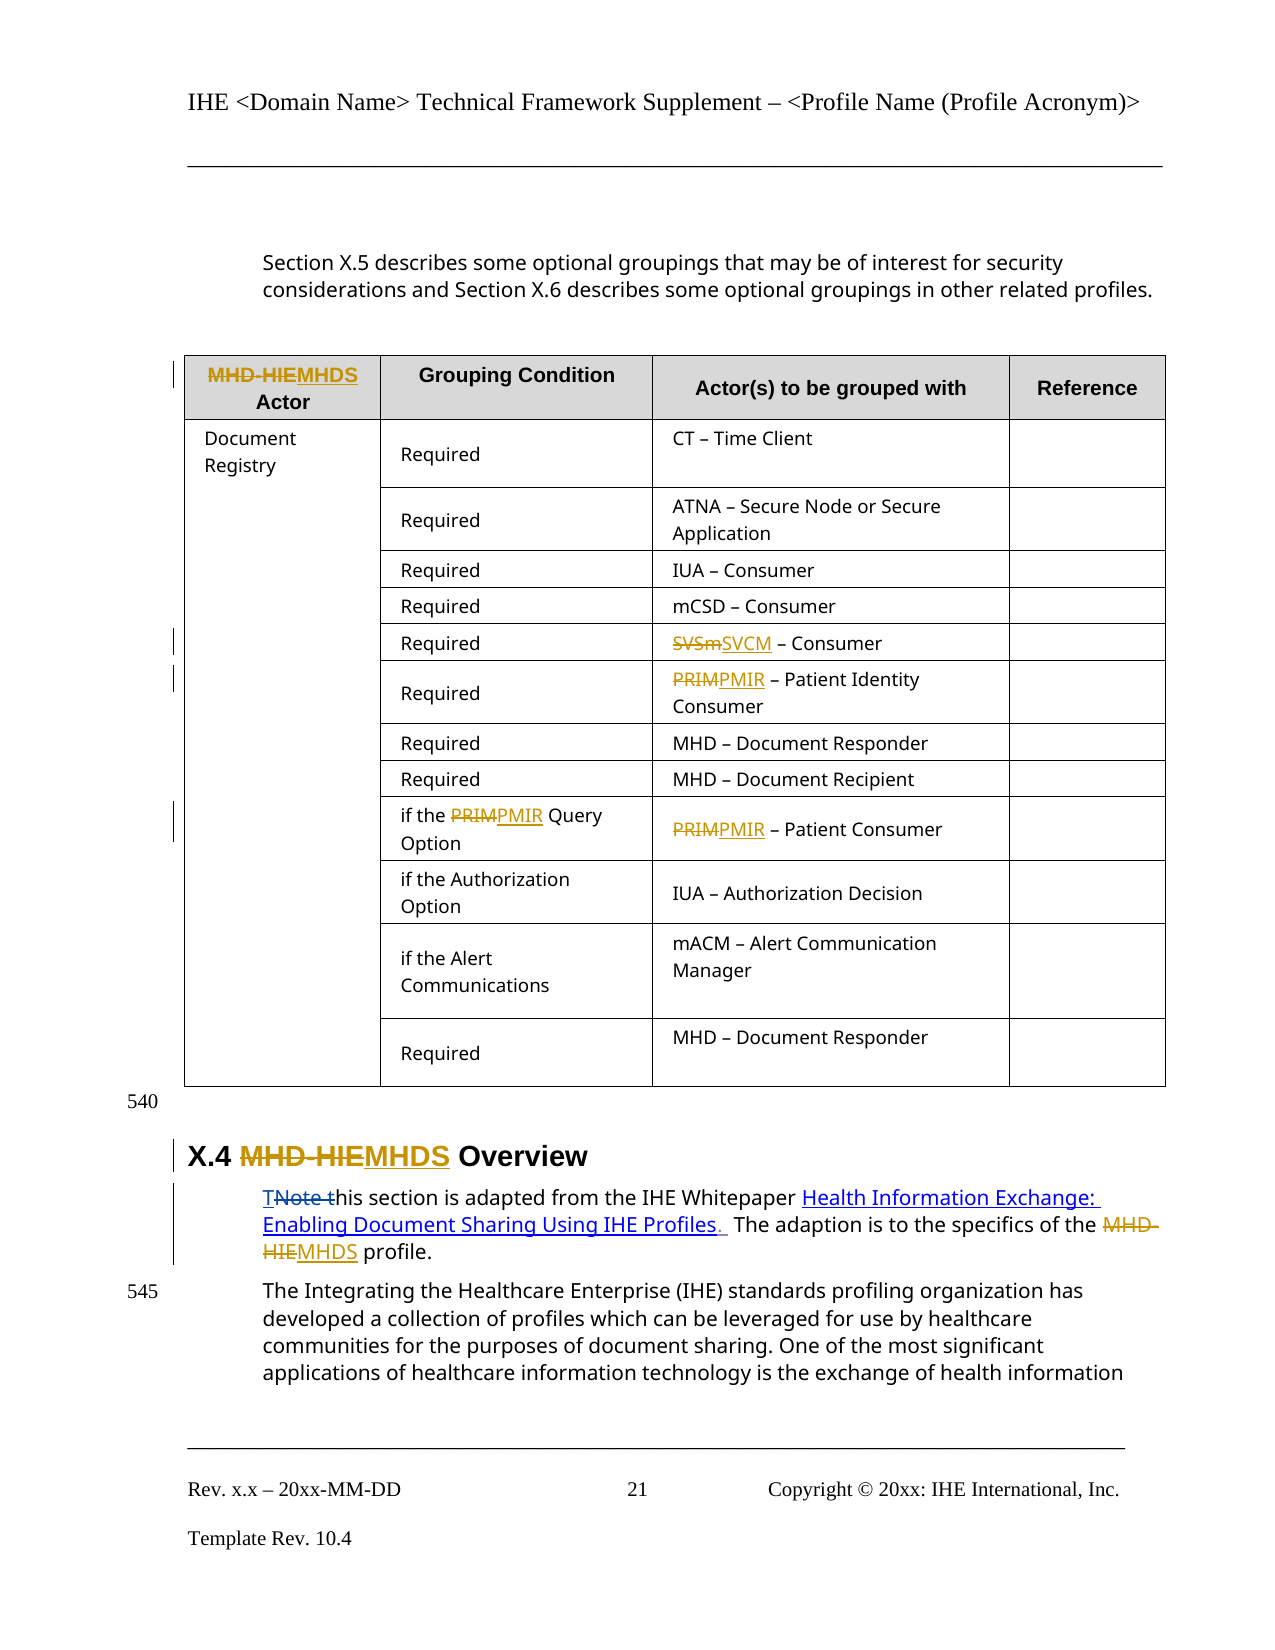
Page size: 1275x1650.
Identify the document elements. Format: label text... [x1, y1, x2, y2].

table_header Grouping Condition [381, 356, 652, 419]
table_cell [1010, 588, 1165, 623]
table_cell ATNA – Secure Node or Secure Application [653, 488, 1009, 550]
table_cell [1010, 797, 1165, 859]
table_cell [1010, 624, 1165, 659]
table_cell [1010, 924, 1165, 1018]
table_cell Required [381, 724, 652, 759]
table_cell [1010, 488, 1165, 550]
table_cell [1010, 420, 1165, 487]
table_cell mACM – Alert Communication Manager [653, 924, 1009, 1018]
table_cell [1010, 861, 1165, 923]
table_cell MHD – Document Recipient [653, 761, 1009, 796]
table_cell CT – Time Client [653, 420, 1009, 487]
table_cell [1010, 661, 1165, 723]
table_cell IUA – Consumer [653, 551, 1009, 587]
table_cell if the Query Option [381, 797, 652, 859]
table_cell [1010, 1019, 1165, 1086]
table_cell – Consumer [653, 624, 1009, 659]
text his section is adapted from the IHE Whitepaper Health Information Exchange: Enabling Document Sharing Using IHE Profiles. The adaption is to the specifics of the profile. [262, 1183, 1162, 1265]
table_cell mCSD – Consumer [653, 588, 1009, 623]
table_cell Required [381, 420, 652, 487]
table_cell [1010, 761, 1165, 796]
table_header Actor [185, 356, 380, 419]
table_cell [1010, 724, 1165, 759]
table_cell Required [381, 761, 652, 796]
table_cell IUA – Authorization Decision [653, 861, 1009, 923]
table_cell Required [381, 661, 652, 723]
table_cell Required [381, 1019, 652, 1086]
table_header Reference [1010, 356, 1165, 419]
table_cell if the Authorization Option [381, 861, 652, 923]
subtitle X.4 Overview [187, 1139, 1162, 1172]
table_cell Required [381, 588, 652, 623]
table_cell if the Alert Communications [381, 924, 652, 1018]
table_cell Required [381, 488, 652, 550]
table_cell Required [381, 624, 652, 659]
table_cell Document Registry [185, 420, 380, 1086]
table_cell – Patient Consumer [653, 797, 1009, 859]
table_cell [1010, 551, 1165, 587]
table_cell MHD – Document Responder [653, 724, 1009, 759]
text Section X.5 describes some optional groupings that may be of interest for security considerations and Section X.6 describes some optional groupings in other related profiles. [262, 249, 1162, 303]
table_header Actor(s) to be grouped with [653, 356, 1009, 419]
table_cell – Patient Identity Consumer [653, 661, 1009, 723]
table_cell MHD – Document Responder [653, 1019, 1009, 1086]
table_cell Required [381, 551, 652, 587]
